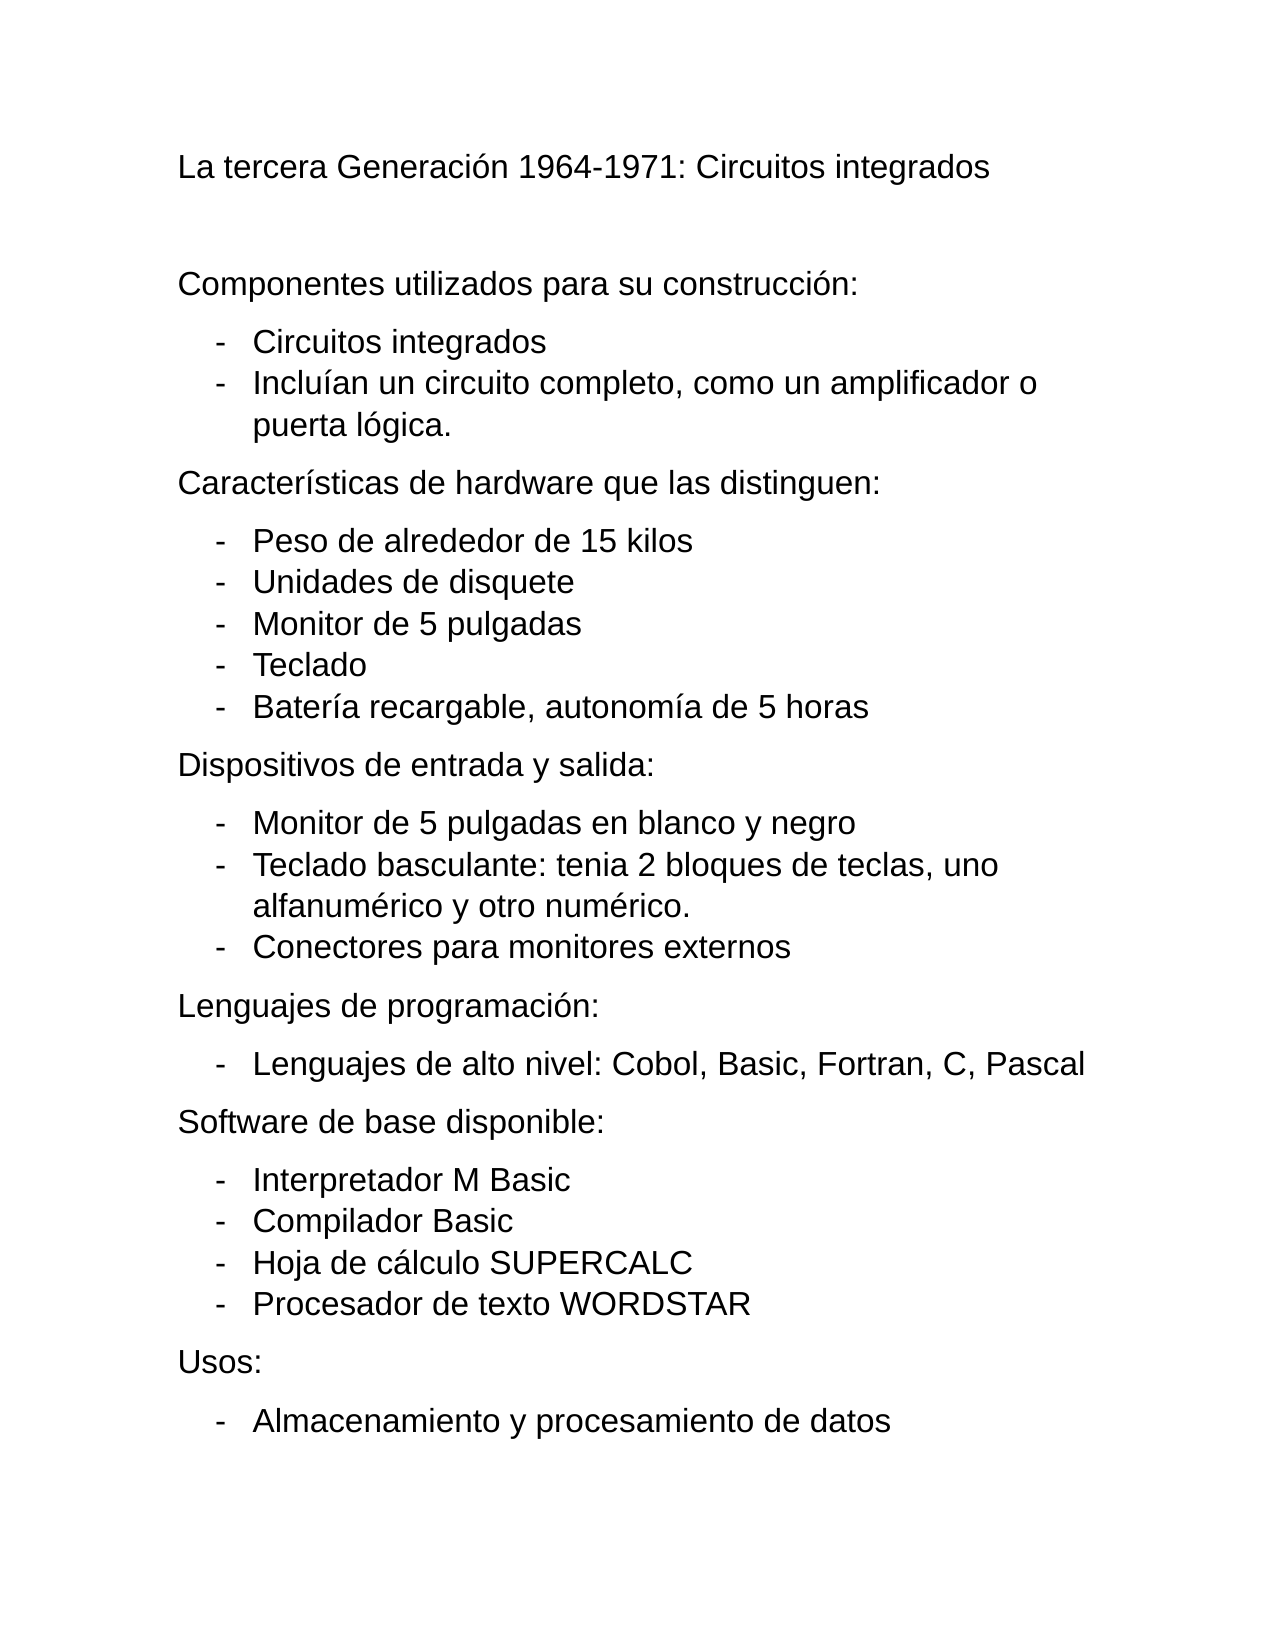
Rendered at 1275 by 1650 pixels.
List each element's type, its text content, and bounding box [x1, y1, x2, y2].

text Software de base disponible: [177, 1102, 1098, 1140]
text Usos: [177, 1343, 1098, 1381]
list Incluían un circuito completo, como un amplificador o puerta lógica. [215, 363, 1098, 443]
list Lenguajes de alto nivel: Cobol, Basic, Fortran, C, Pascal [215, 1044, 1098, 1082]
list Interpretador M Basic [215, 1160, 1098, 1198]
text Componentes utilizados para su construcción: [177, 264, 1098, 302]
list Monitor de 5 pulgadas en blanco y negro [215, 803, 1098, 842]
list Teclado [215, 646, 1098, 684]
text Características de hardware que las distinguen: [177, 463, 1098, 501]
list Monitor de 5 pulgadas [215, 604, 1098, 642]
text Lenguajes de programación: [177, 986, 1098, 1024]
list Almacenamiento y procesamiento de datos [215, 1401, 1098, 1439]
list Compilador Basic [215, 1202, 1098, 1240]
text La tercera Generación 1964-1971: Circuitos integrados [177, 148, 1098, 186]
list Unidades de disquete [215, 563, 1098, 601]
list Teclado basculante: tenia 2 bloques de teclas, uno alfanumérico y otro numérico. [215, 845, 1098, 924]
list Procesador de texto WORDSTAR [215, 1284, 1098, 1323]
list Batería recargable, autonomía de 5 horas [215, 687, 1098, 725]
text Dispositivos de entrada y salida: [177, 745, 1098, 783]
list Conectores para monitores externos [215, 928, 1098, 966]
list Peso de alrededor de 15 kilos [215, 521, 1098, 559]
list Hoja de cálculo SUPERCALC [215, 1243, 1098, 1281]
list Circuitos integrados [215, 322, 1098, 360]
